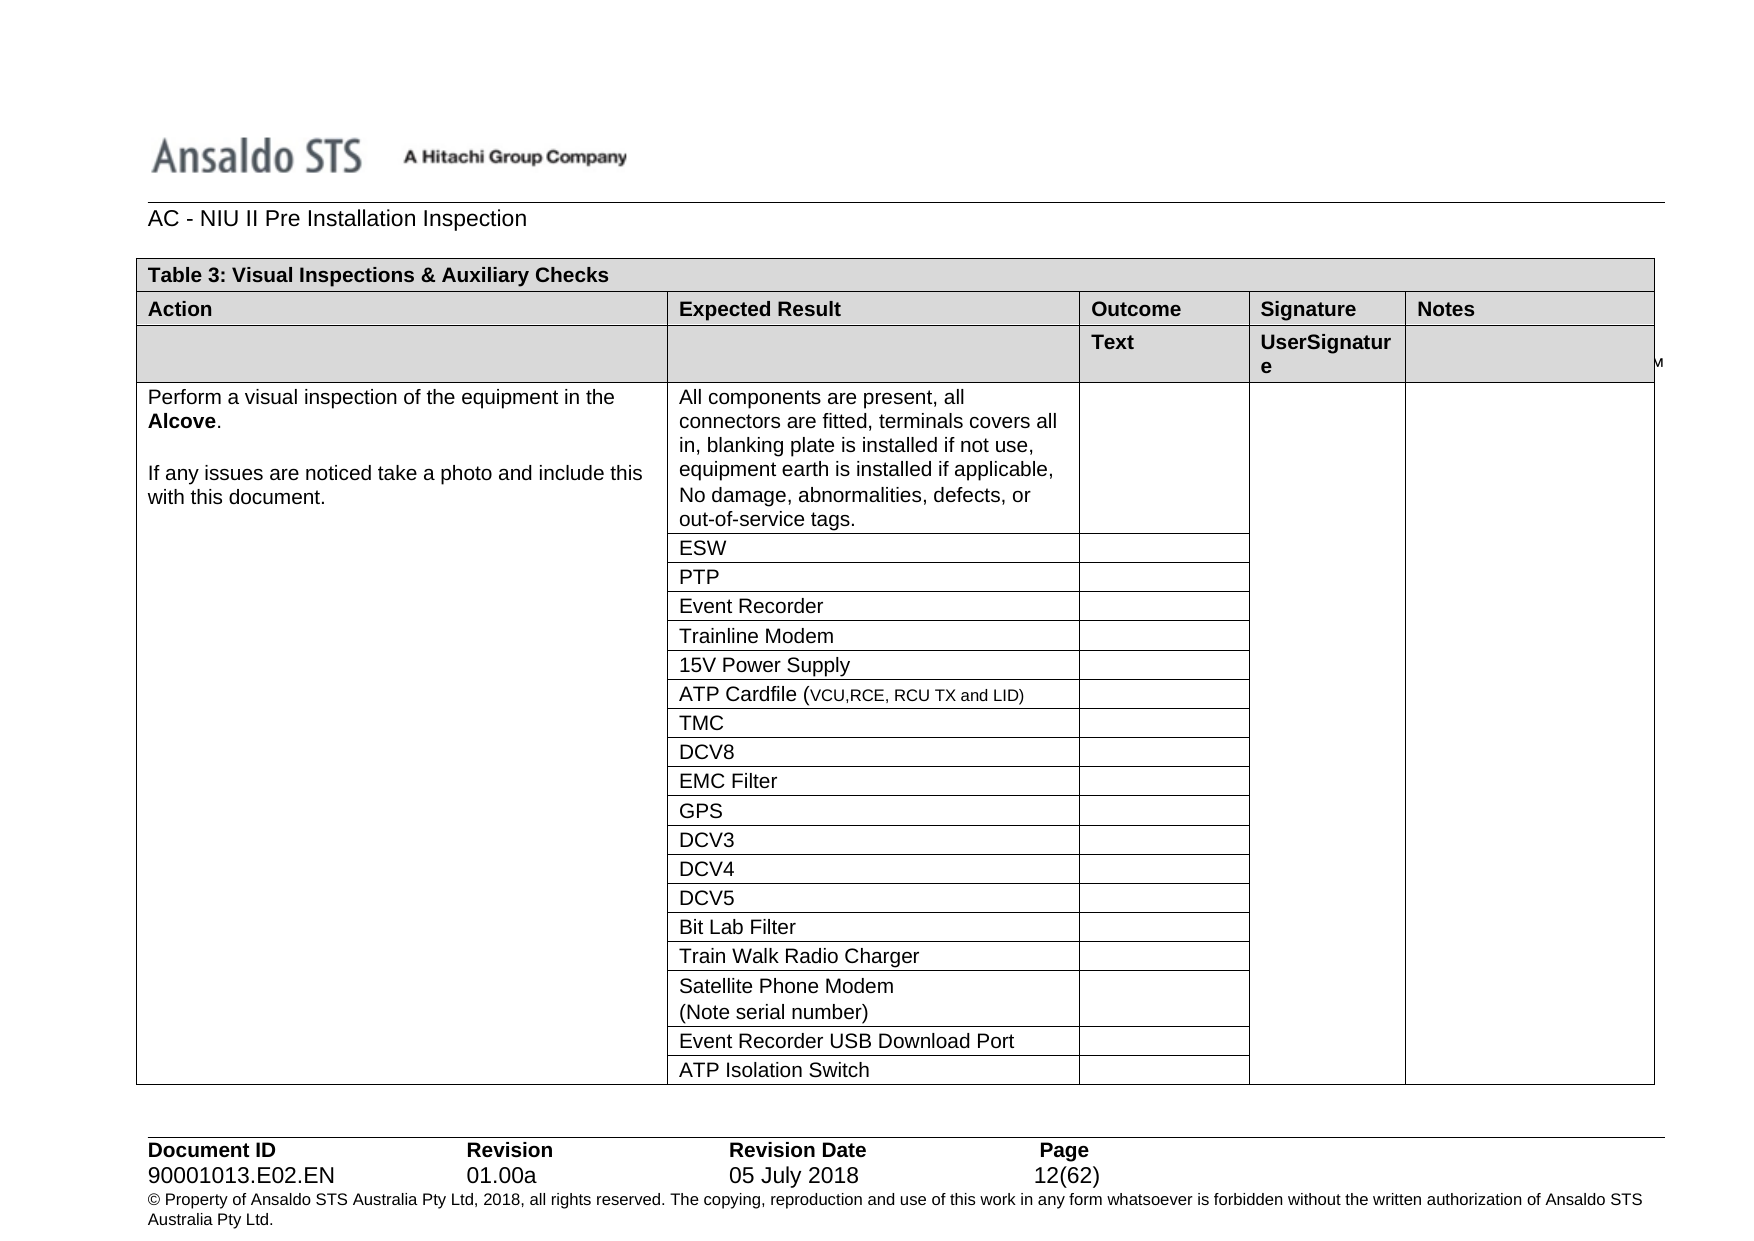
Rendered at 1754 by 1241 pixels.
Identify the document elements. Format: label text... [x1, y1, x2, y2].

table_cell Action [137, 292, 667, 324]
table_cell [1080, 884, 1249, 912]
table_cell DCV8 [668, 738, 1079, 766]
table_cell [1080, 709, 1249, 737]
table_cell Train Walk Radio Charger [668, 942, 1079, 970]
table_cell [1080, 1056, 1249, 1084]
table_cell UserSignature [1250, 326, 1405, 382]
table_cell Text [1080, 326, 1249, 382]
table_cell Perform a visual inspection of the equipment in the Alcove. If any issues are noticed take a photo and include this with this document. [137, 383, 667, 1084]
table_cell Outcome [1080, 292, 1249, 324]
table_cell [1080, 621, 1249, 649]
table_cell Event Recorder [668, 592, 1079, 620]
table_cell [668, 326, 1079, 382]
table_cell Satellite Phone Modem (Note serial number) [668, 971, 1079, 1026]
table_cell [1080, 942, 1249, 970]
table_cell Bit Lab Filter [668, 913, 1079, 941]
table_cell [1080, 651, 1249, 679]
table_cell [1080, 913, 1249, 941]
table_cell Event Recorder USB Download Port [668, 1027, 1079, 1055]
table_cell DCV4 [668, 855, 1079, 883]
table_cell [1080, 383, 1249, 533]
table_cell Trainline Modem [668, 621, 1079, 649]
table_header Table 3: Visual Inspections & Auxiliary Checks [137, 259, 1654, 291]
table_cell DCV5 [668, 884, 1079, 912]
table_cell [1250, 383, 1405, 1084]
table_cell ATP Cardfile (VCU,RCE, RCU TX and LID) [668, 680, 1079, 708]
table_cell [1080, 971, 1249, 1026]
table_cell ESW [668, 534, 1079, 562]
table_cell [1080, 767, 1249, 795]
table_cell GPS [668, 796, 1079, 824]
table_cell [1080, 738, 1249, 766]
table_cell [1080, 592, 1249, 620]
table_cell PTP [668, 563, 1079, 591]
table_cell [1080, 1027, 1249, 1055]
table_cell Signature [1250, 292, 1405, 324]
table_cell 15V Power Supply [668, 651, 1079, 679]
table_cell [1080, 534, 1249, 562]
table_cell [1406, 326, 1654, 382]
table_cell [1080, 563, 1249, 591]
table_cell ATP Isolation Switch [668, 1056, 1079, 1084]
table_cell [1080, 680, 1249, 708]
table_cell Notes [1406, 292, 1654, 324]
table_cell [1406, 383, 1654, 1084]
table_cell TMC [668, 709, 1079, 737]
table_cell All components are present, all connectors are fitted, terminals covers all in, blanking plate is installed if not use, equipment earth is installed if applicable, No damage, abnormalities, defects, or out-of-service tags. [668, 383, 1079, 533]
table_cell Expected Result [668, 292, 1079, 324]
table_cell [1080, 826, 1249, 854]
picture [147, 115, 650, 200]
table_cell EMC Filter [668, 767, 1079, 795]
table_cell [1080, 855, 1249, 883]
table_cell [1080, 796, 1249, 824]
table_cell DCV3 [668, 826, 1079, 854]
table_cell [137, 326, 667, 382]
